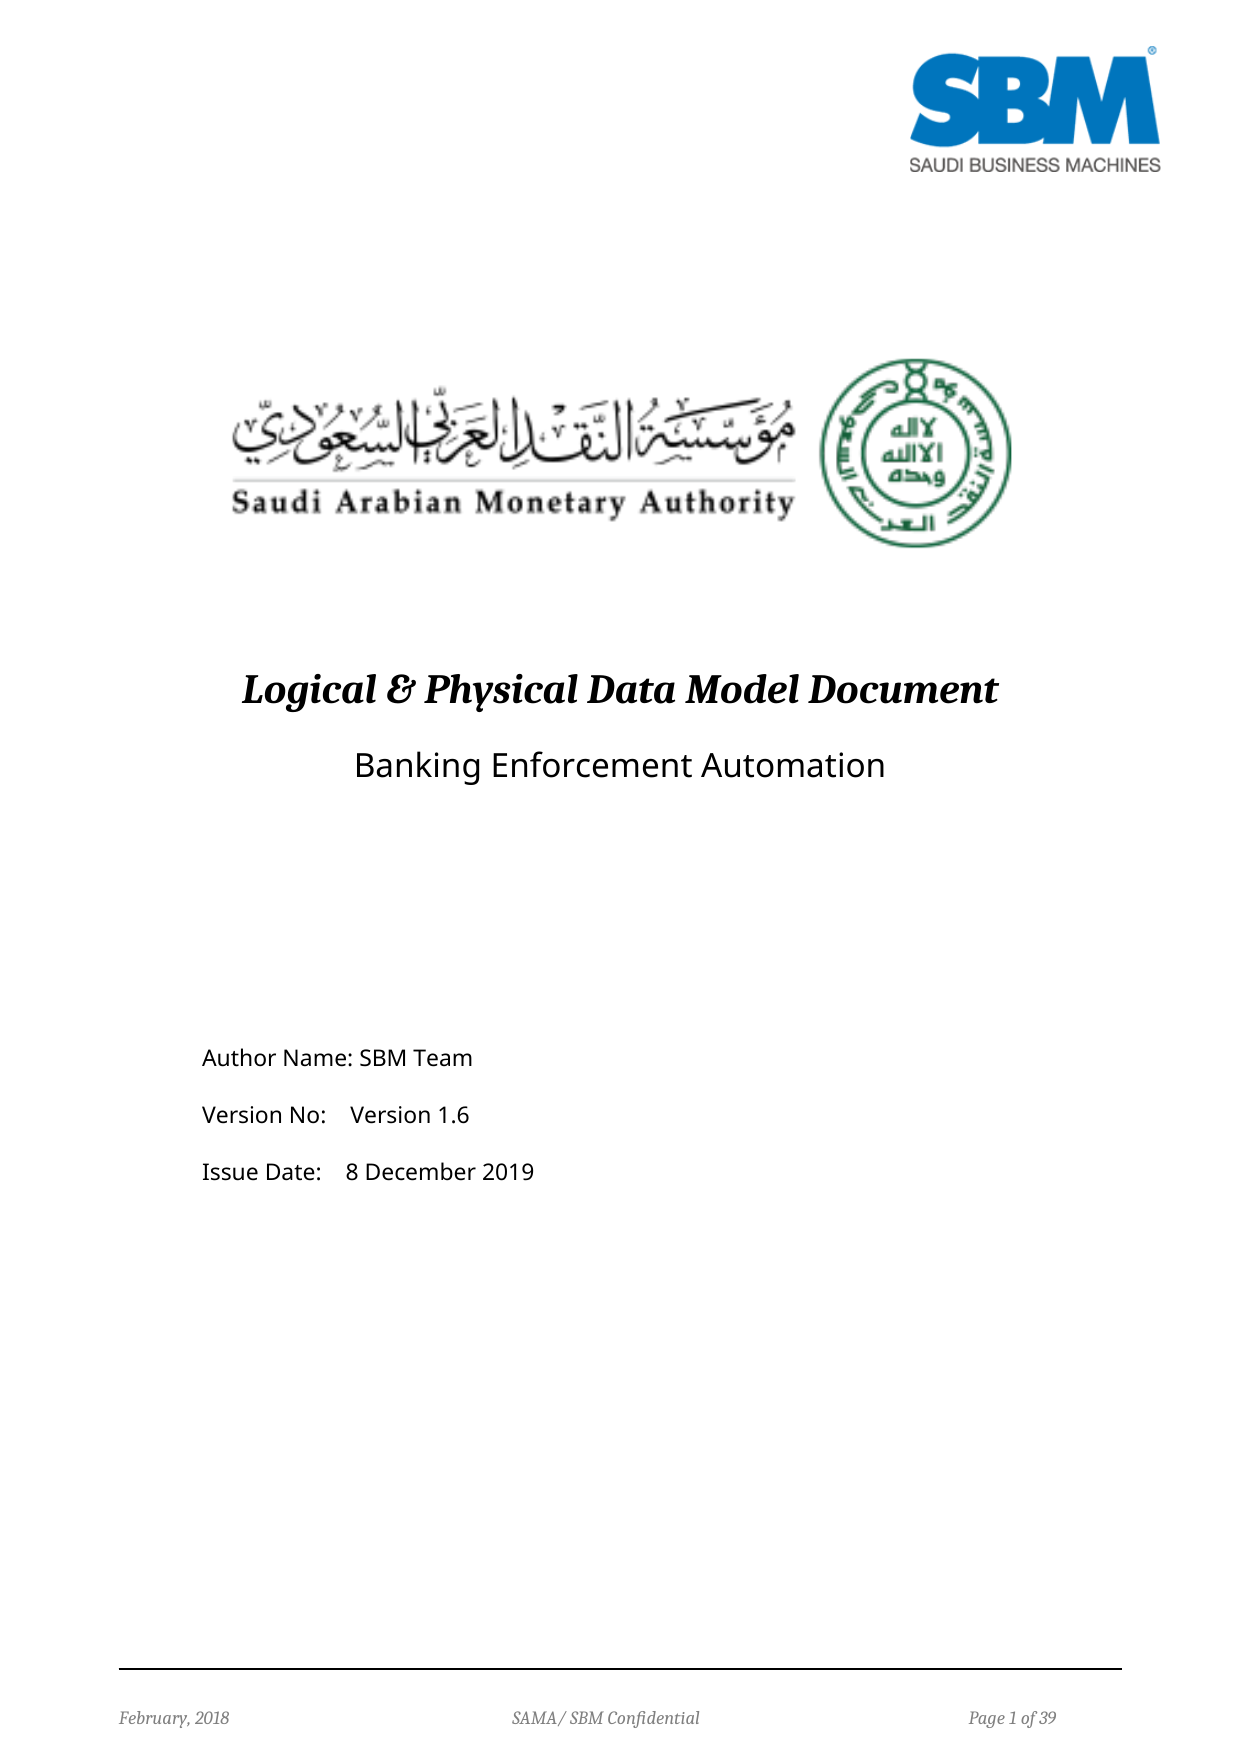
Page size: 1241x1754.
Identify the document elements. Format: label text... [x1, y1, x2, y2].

text Version No: Version 1.6 [202, 1099, 1122, 1130]
text Author Name: SBM Team [202, 1042, 1122, 1073]
picture [910, 46, 1161, 172]
text Logical & Physical Data Model Document [118, 666, 1122, 714]
text Banking Enforcement Automation [118, 742, 1122, 787]
text Issue Date: 8 December 2019 [202, 1156, 1122, 1187]
picture [228, 347, 1012, 566]
